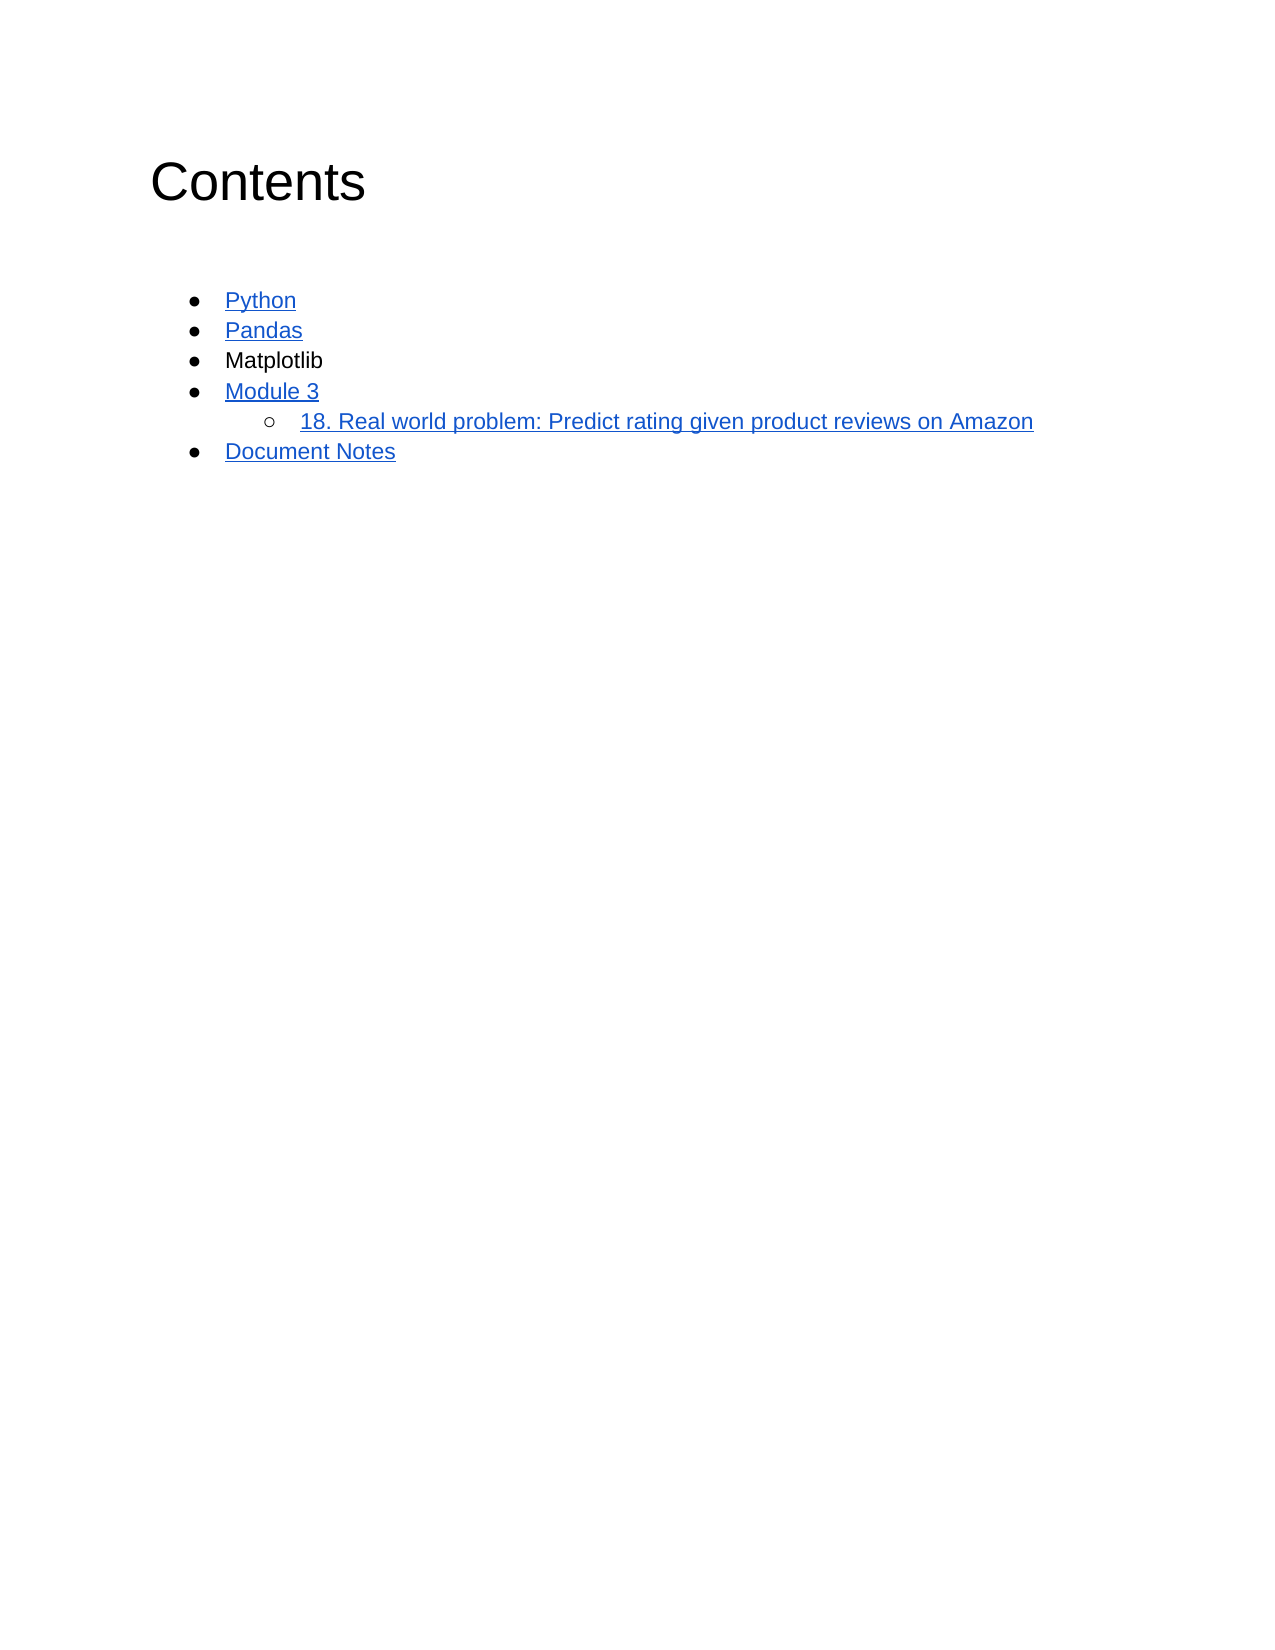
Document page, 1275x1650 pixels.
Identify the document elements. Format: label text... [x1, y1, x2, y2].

list 18. Real world problem: Predict rating given product reviews on Amazon [262, 408, 1125, 434]
list Matplotlib [187, 347, 1125, 374]
list Pandas [187, 317, 1125, 344]
title Contents [150, 150, 1125, 212]
list Module 3 [187, 378, 1125, 404]
list Python [187, 287, 1125, 313]
list Document Notes [187, 438, 1125, 464]
